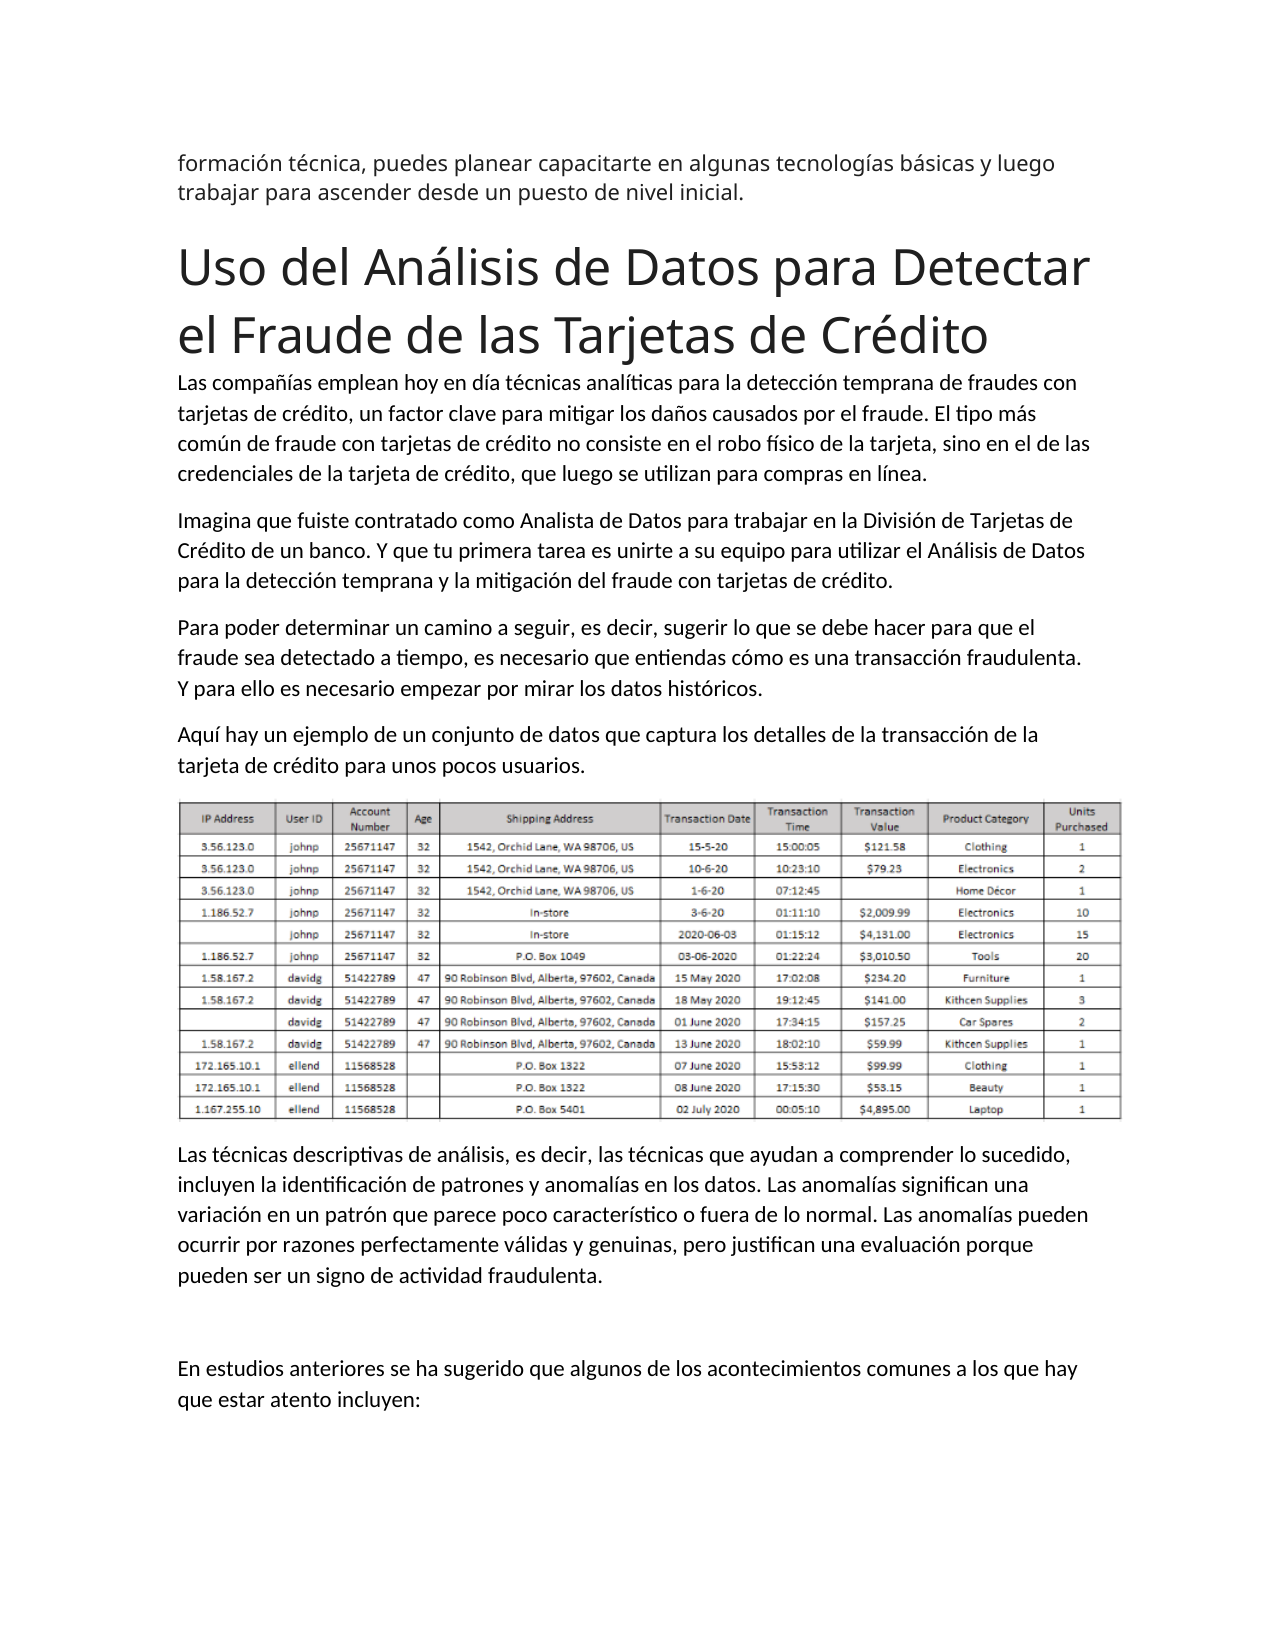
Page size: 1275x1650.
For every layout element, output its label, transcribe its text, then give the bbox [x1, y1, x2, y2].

text Aquí hay un ejemplo de un conjunto de datos que captura los detalles de la transacción de la tarjeta de crédito para unos pocos usuarios. [177, 721, 1098, 779]
text Las técnicas descriptivas de análisis, es decir, las técnicas que ayudan a comprender lo sucedido, incluyen la identificación de patrones y anomalías en los datos. Las anomalías significan una variación en un patrón que parece poco característico o fuera de lo normal. Las anomalías pueden ocurrir por razones perfectamente válidas y genuinas, pero justifican una evaluación porque pueden ser un signo de actividad fraudulenta. [177, 1140, 1098, 1289]
text En estudios anteriores se ha sugerido que algunos de los acontecimientos comunes a los que hay que estar atento incluyen: [177, 1354, 1098, 1413]
text Las compañías emplean hoy en día técnicas analíticas para la detección temprana de fraudes con tarjetas de crédito, un factor clave para mitigar los daños causados por el fraude. El tipo más común de fraude con tarjetas de crédito no consiste en el robo físico de la tarjeta, sino en el de las credenciales de la tarjeta de crédito, que luego se utilizan para compras en línea. [177, 368, 1098, 487]
subtitle Uso del Análisis de Datos para Detectar el Fraude de las Tarjetas de Crédito [177, 232, 1098, 368]
picture [177, 797, 1123, 1122]
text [177, 148, 1098, 207]
text Imagina que fuiste contratado como Analista de Datos para trabajar en la División de Tarjetas de Crédito de un banco. Y que tu primera tarea es unirte a su equipo para utilizar el Análisis de Datos para la detección temprana y la mitigación del fraude con tarjetas de crédito. [177, 506, 1098, 594]
text Para poder determinar un camino a seguir, es decir, sugerir lo que se debe hacer para que el fraude sea detectado a tiempo, es necesario que entiendas cómo es una transacción fraudulenta. Y para ello es necesario empezar por mirar los datos históricos. [177, 613, 1098, 702]
